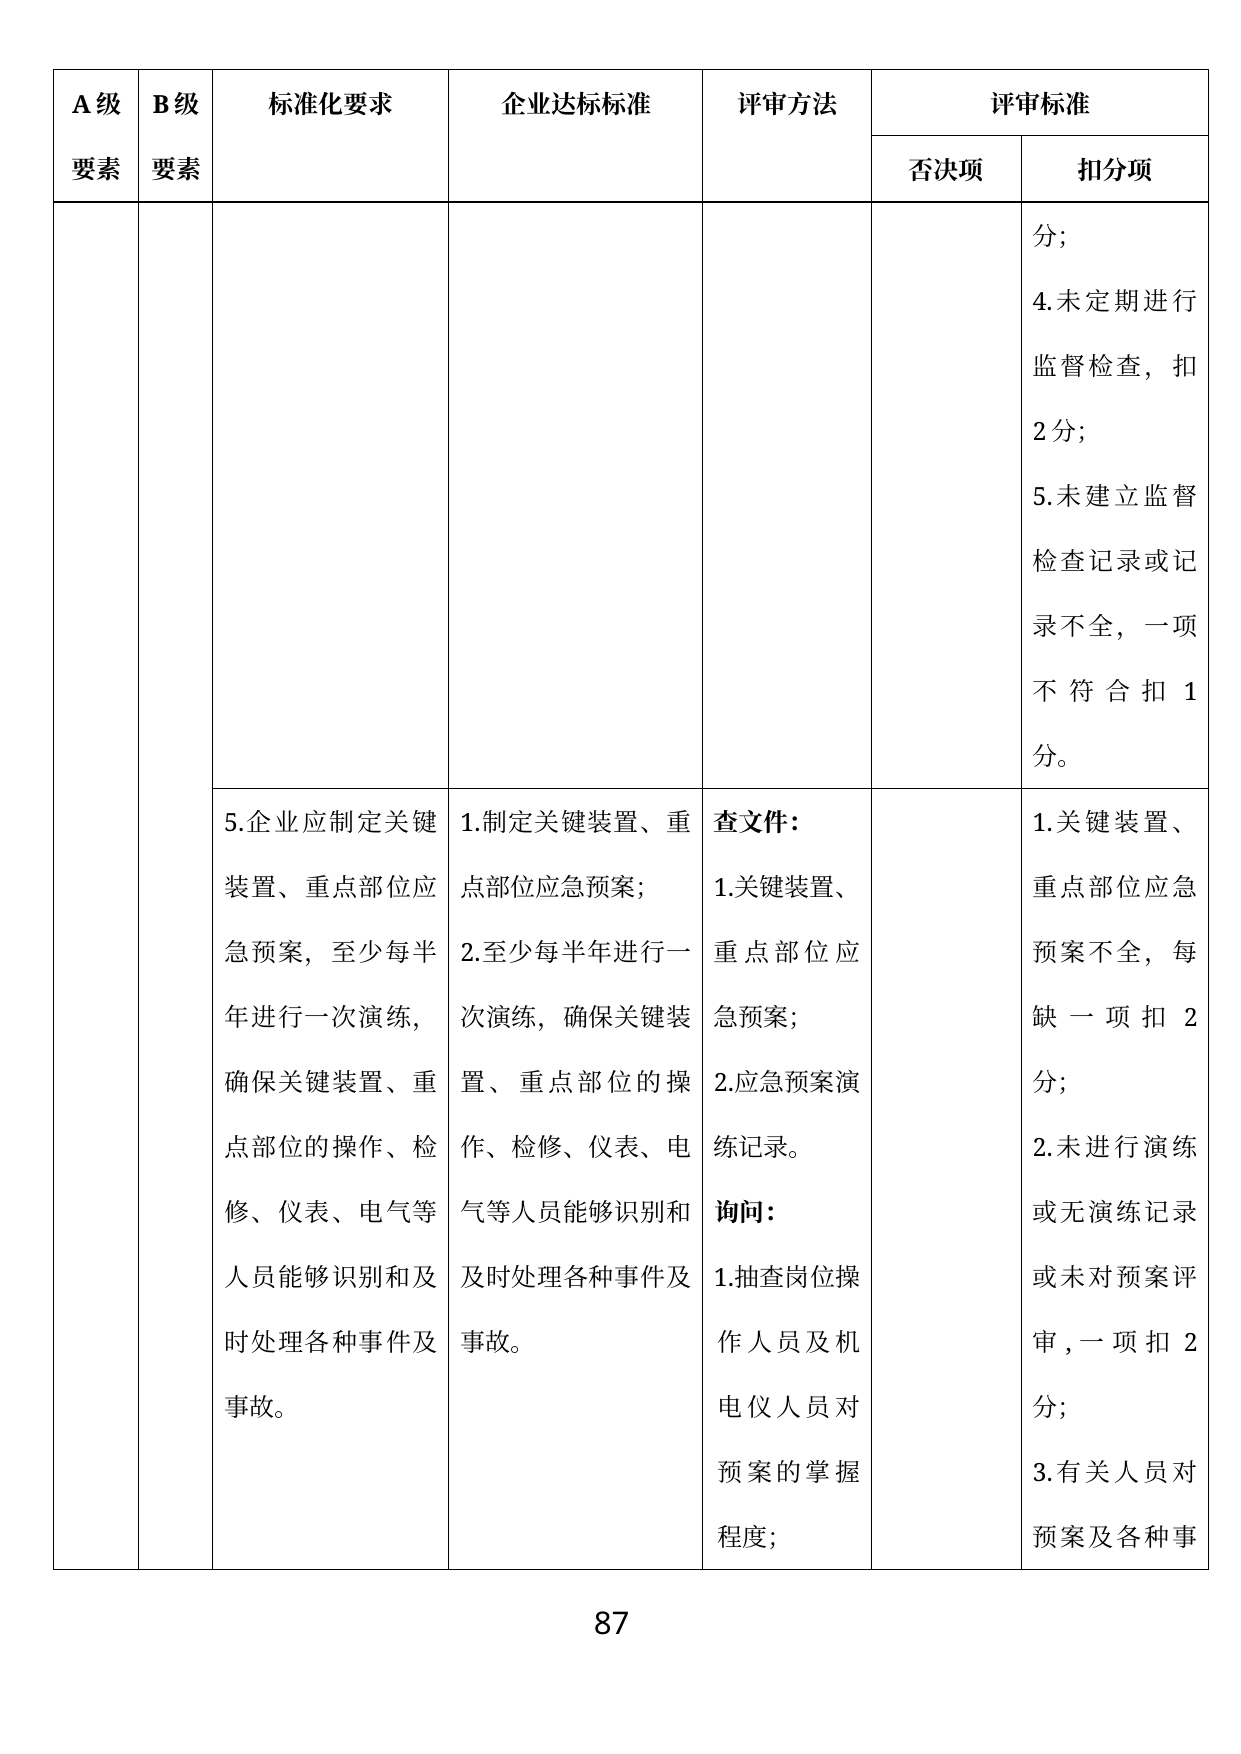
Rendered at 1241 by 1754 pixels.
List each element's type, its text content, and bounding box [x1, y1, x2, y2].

table_header 企业达标标准 [449, 70, 702, 201]
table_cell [1022, 203, 1208, 787]
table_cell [449, 203, 702, 787]
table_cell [1022, 789, 1208, 1568]
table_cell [213, 203, 448, 787]
table_cell 扣分项 [1022, 136, 1208, 201]
table_header A级要素 [54, 70, 138, 201]
table_header B级要素 [139, 70, 212, 201]
table_cell 否决项 [872, 136, 1021, 201]
table_header 标准化要求 [213, 70, 448, 201]
table_header 评审标准 [872, 70, 1208, 135]
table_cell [449, 789, 702, 1568]
table_cell [872, 789, 1021, 1568]
table_cell [872, 203, 1021, 787]
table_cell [703, 203, 871, 787]
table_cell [213, 789, 448, 1568]
table_header 评审方法 [703, 70, 871, 201]
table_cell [703, 789, 871, 1568]
